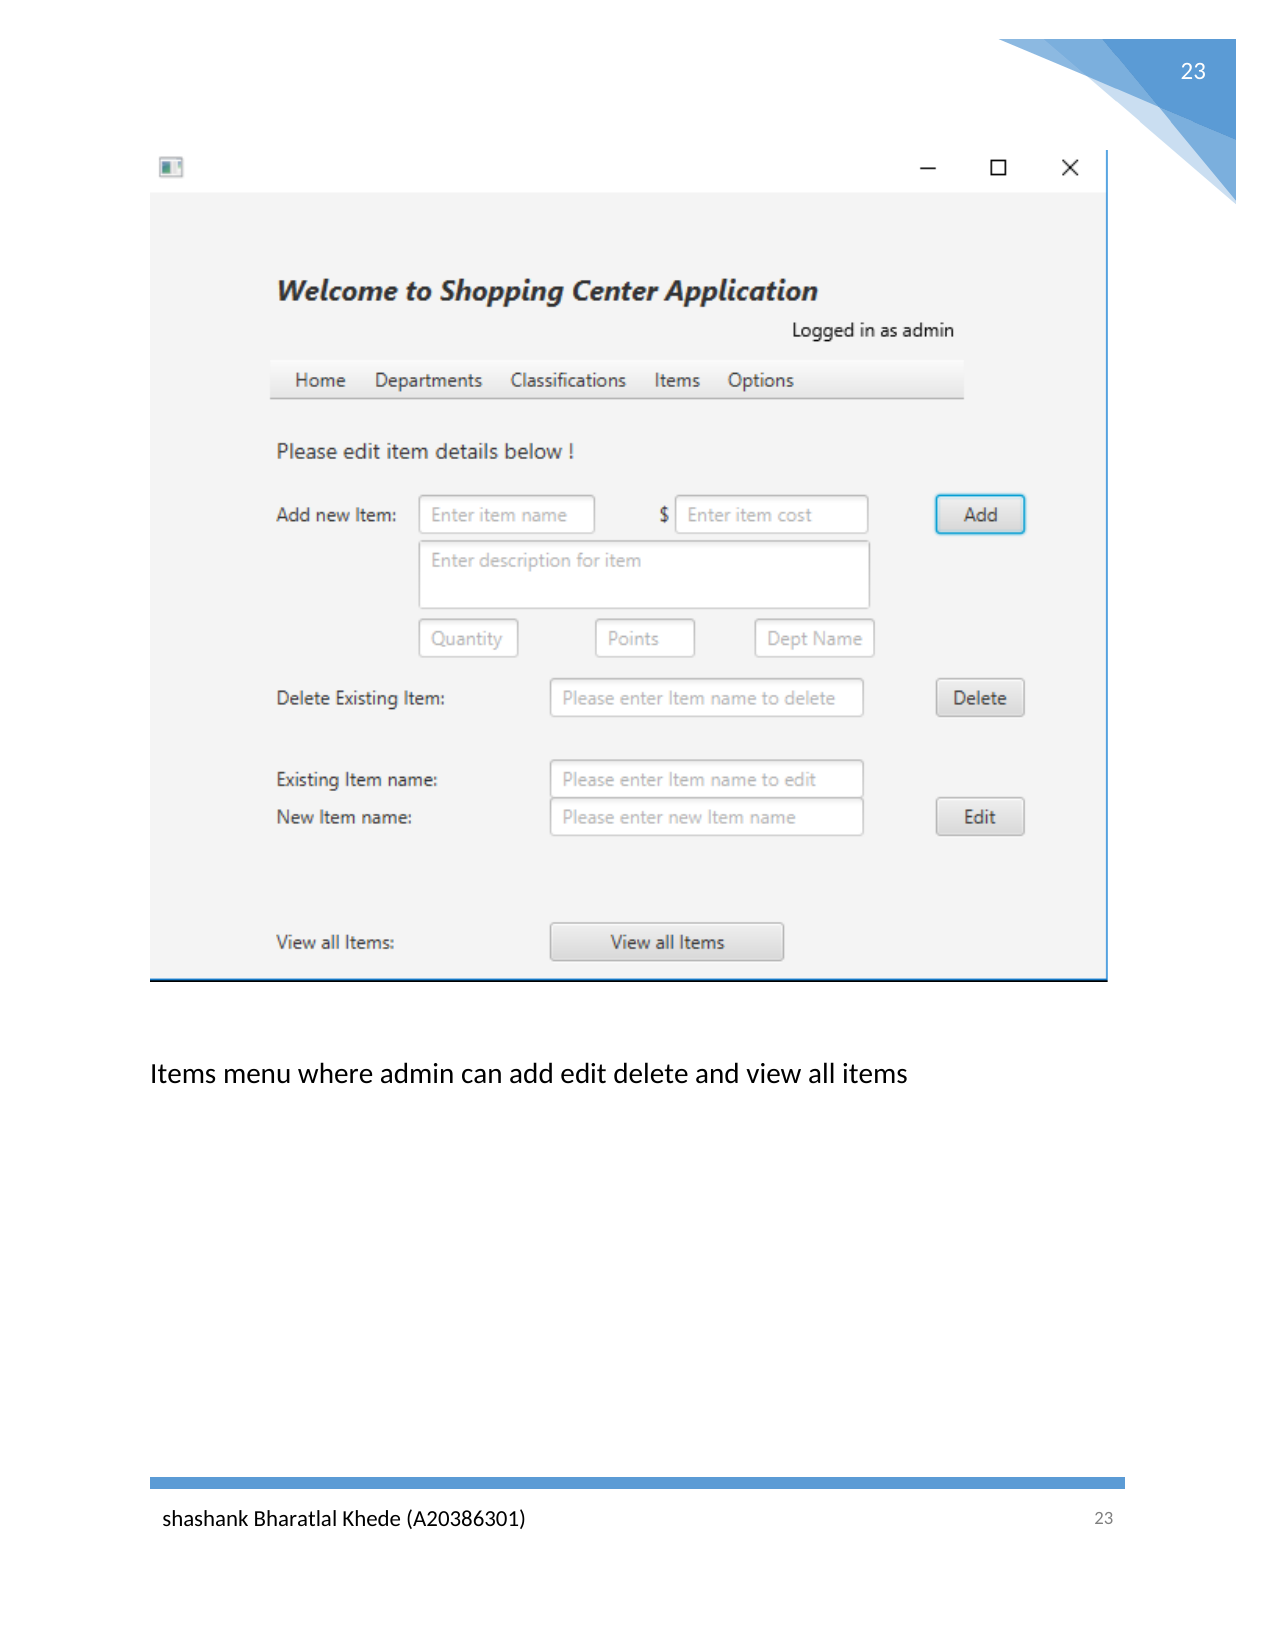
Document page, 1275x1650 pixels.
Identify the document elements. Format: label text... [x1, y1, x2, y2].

text Items menu where admin can add edit delete and view all items [150, 1055, 1125, 1091]
picture [150, 39, 1236, 982]
